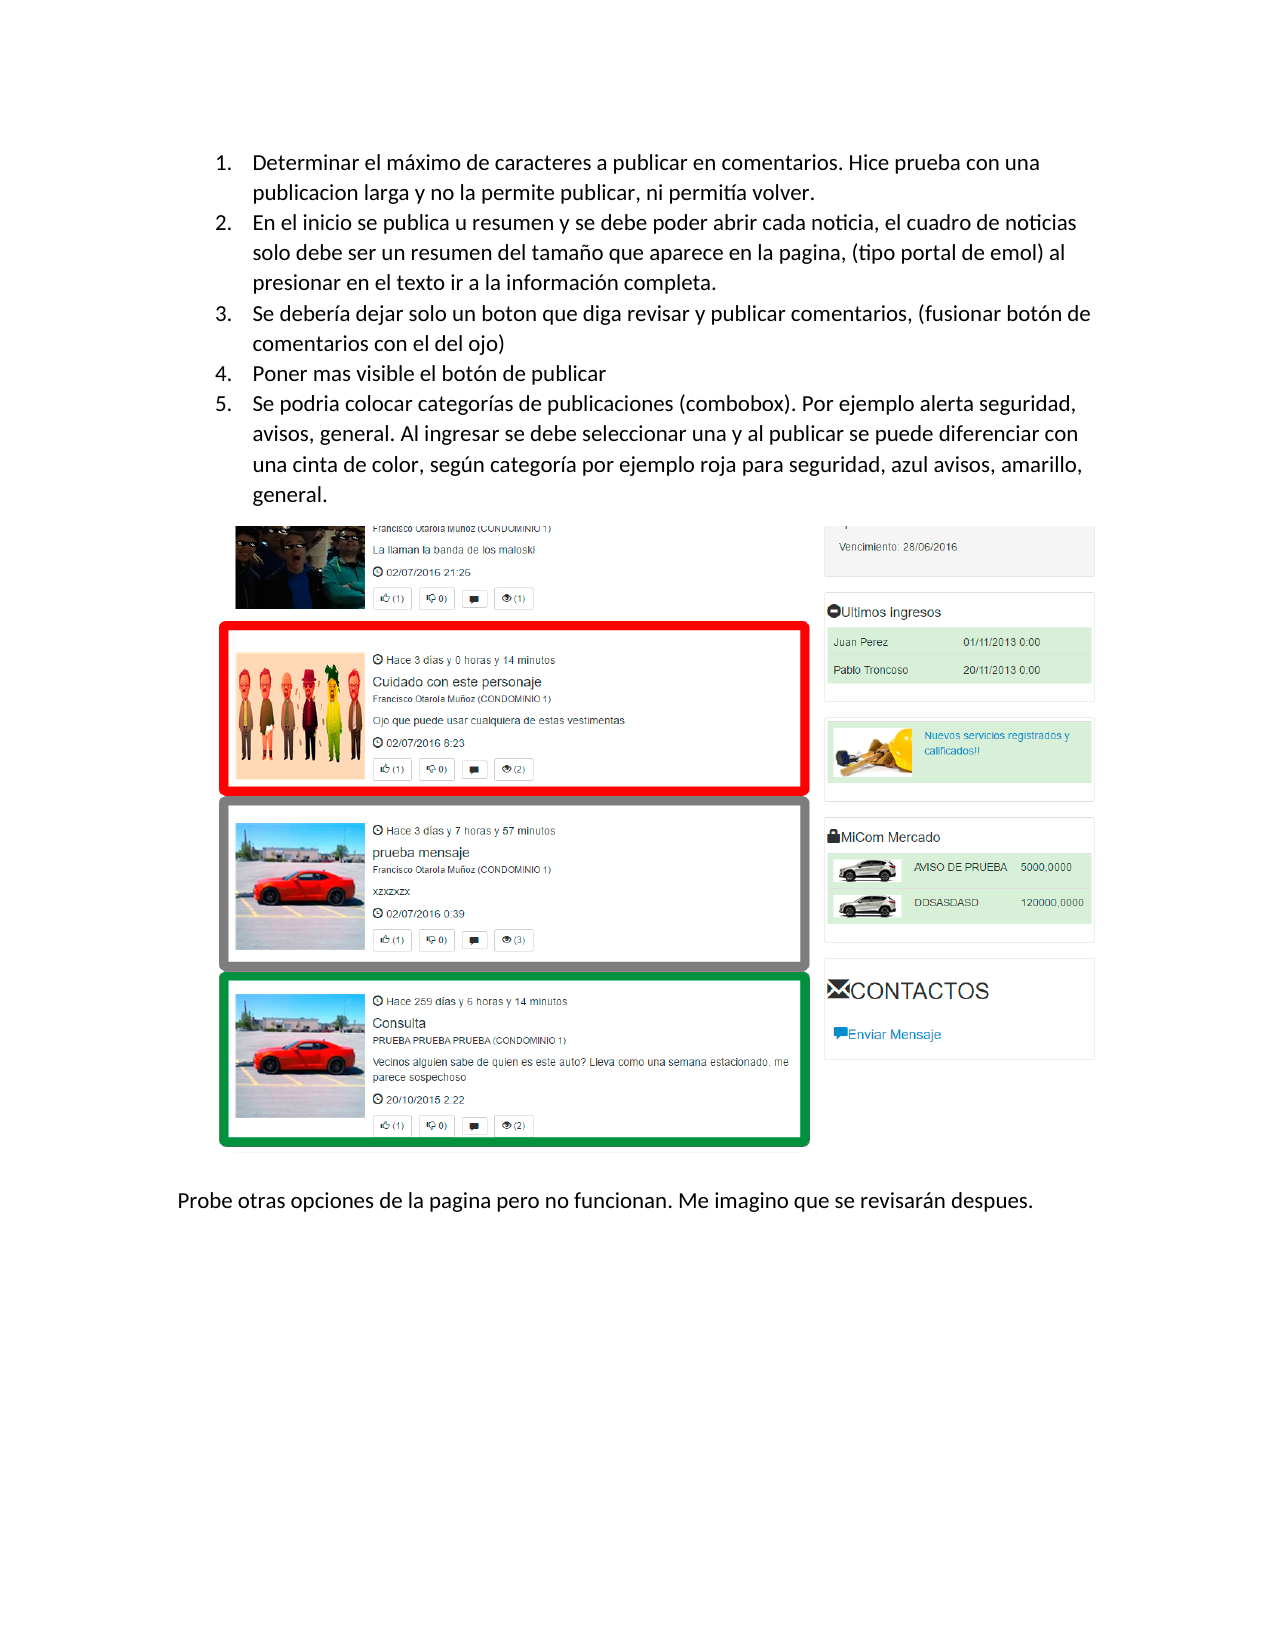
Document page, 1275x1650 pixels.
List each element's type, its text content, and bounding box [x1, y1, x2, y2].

list Determinar el máximo de caracteres a publicar en comentarios. Hice prueba con una publicacion larga y no la permite publicar, ni permitía volver. [215, 148, 1098, 206]
list Se podria colocar categorías de publicaciones (combobox). Por ejemplo alerta seguridad, avisos, general. Al ingresar se debe seleccionar una y al publicar se puede diferenciar con una cinta de color, según categoría por ejemplo roja para seguridad, azul avisos, amarillo, general. [215, 389, 1098, 508]
list En el inicio se publica u resumen y se debe poder abrir cada noticia, el cuadro de noticias solo debe ser un resumen del tamaño que aparece en la pagina, (tipo portal de emol) al presionar en el texto ir a la información completa. [215, 208, 1098, 296]
text Probe otras opciones de la pagina pero no funcionan. Me imagino que se revisarán despues. [177, 1187, 1098, 1214]
picture [177, 526, 1098, 1168]
list Poner mas visible el botón de publicar [215, 359, 1098, 387]
list Se debería dejar solo un boton que diga revisar y publicar comentarios, (fusionar botón de comentarios con el del ojo) [215, 299, 1098, 357]
